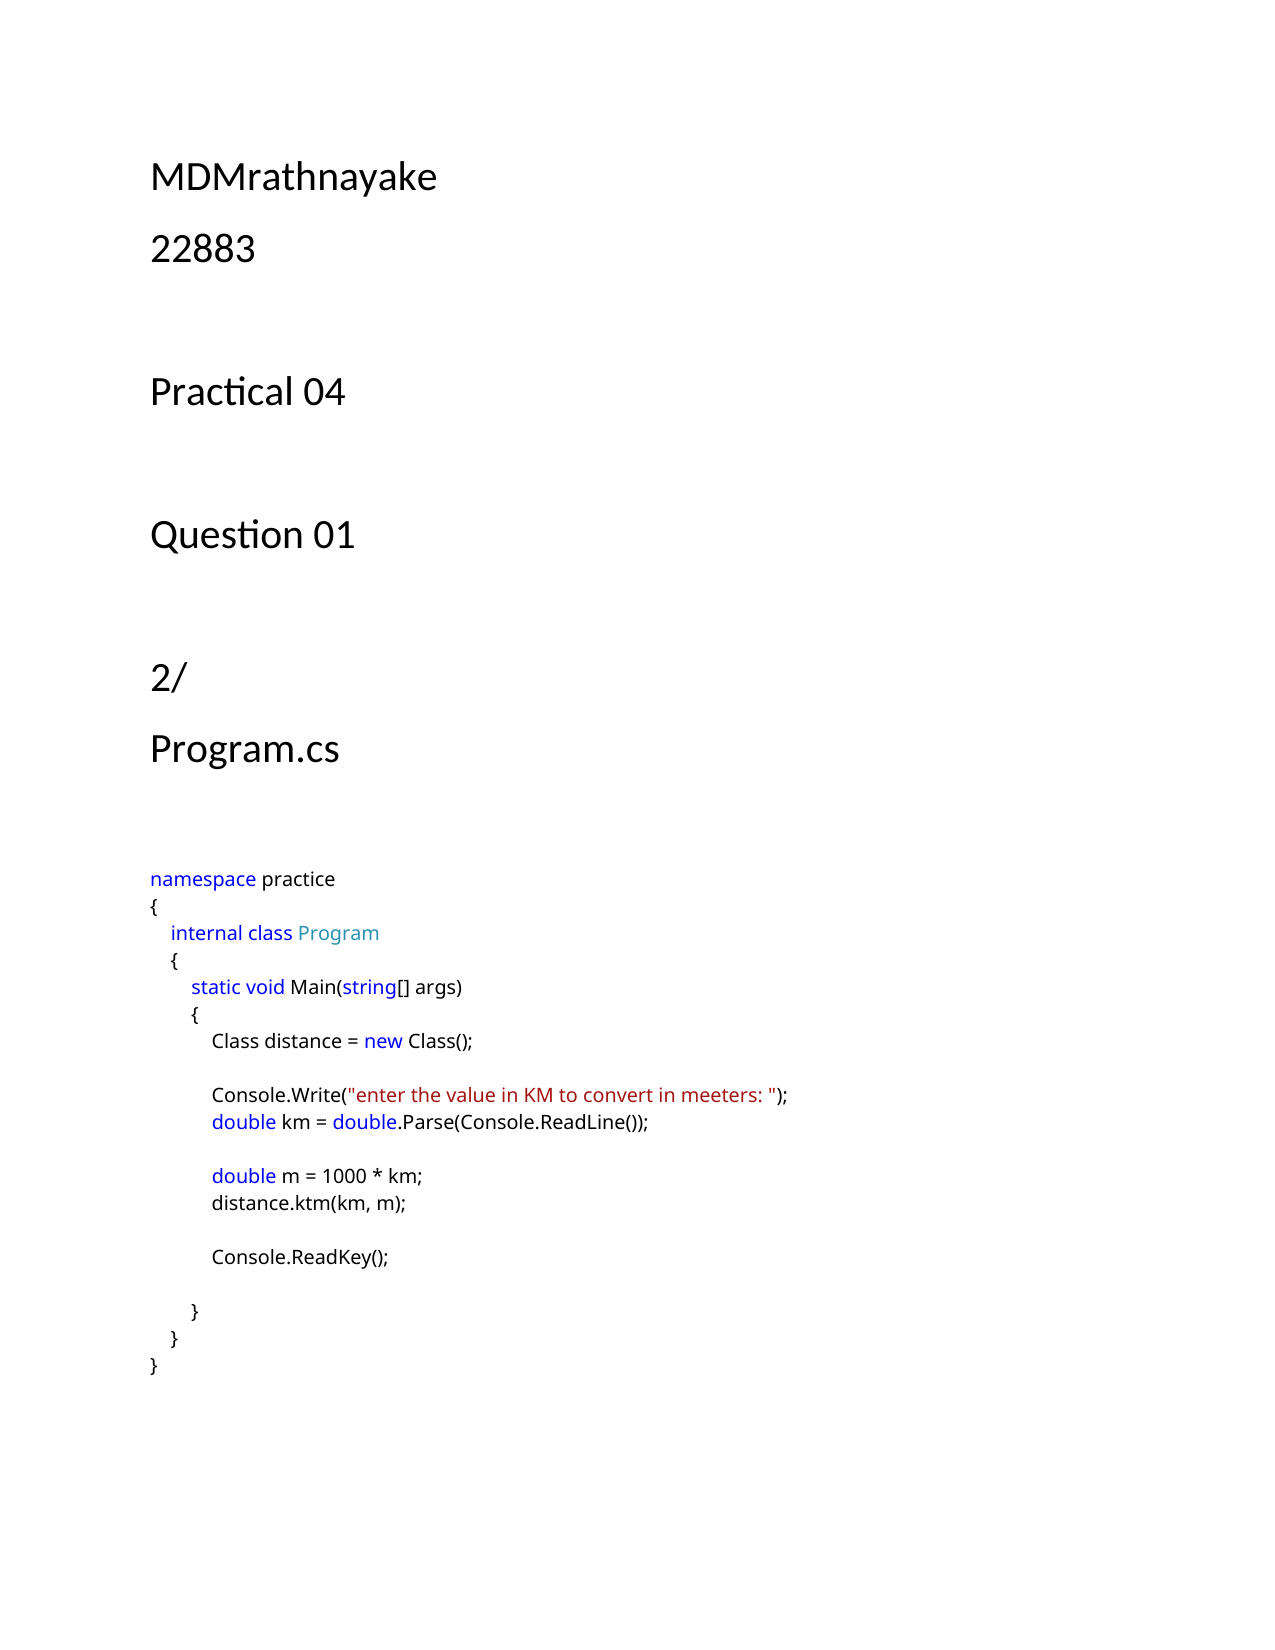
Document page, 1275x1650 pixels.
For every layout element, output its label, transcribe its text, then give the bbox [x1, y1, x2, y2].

text double m = 1000 * km; [150, 1162, 1125, 1189]
text } [150, 1324, 1125, 1351]
text Question 01 [150, 508, 1125, 559]
text MDMrathnayake [150, 150, 1125, 201]
text namespace practice [150, 866, 1125, 893]
text { [150, 893, 1125, 919]
text Console.ReadKey(); [150, 1243, 1125, 1270]
text } [150, 1351, 1125, 1378]
text 2/ [150, 651, 1125, 702]
text { [150, 1001, 1125, 1027]
text distance.ktm(km, m); [150, 1189, 1125, 1216]
text static void Main(string[] args) [150, 973, 1125, 1001]
text Console.Write("enter the value in KM to convert in meeters: "); [150, 1081, 1125, 1108]
text Class distance = new Class(); [150, 1027, 1125, 1054]
text internal class Program [150, 919, 1125, 947]
text double km = double.Parse(Console.ReadLine()); [150, 1108, 1125, 1135]
text } [150, 1297, 1125, 1324]
text { [150, 947, 1125, 973]
text Practical 04 [150, 365, 1125, 416]
text Program.cs [150, 722, 1125, 773]
text 22883 [150, 222, 1125, 272]
